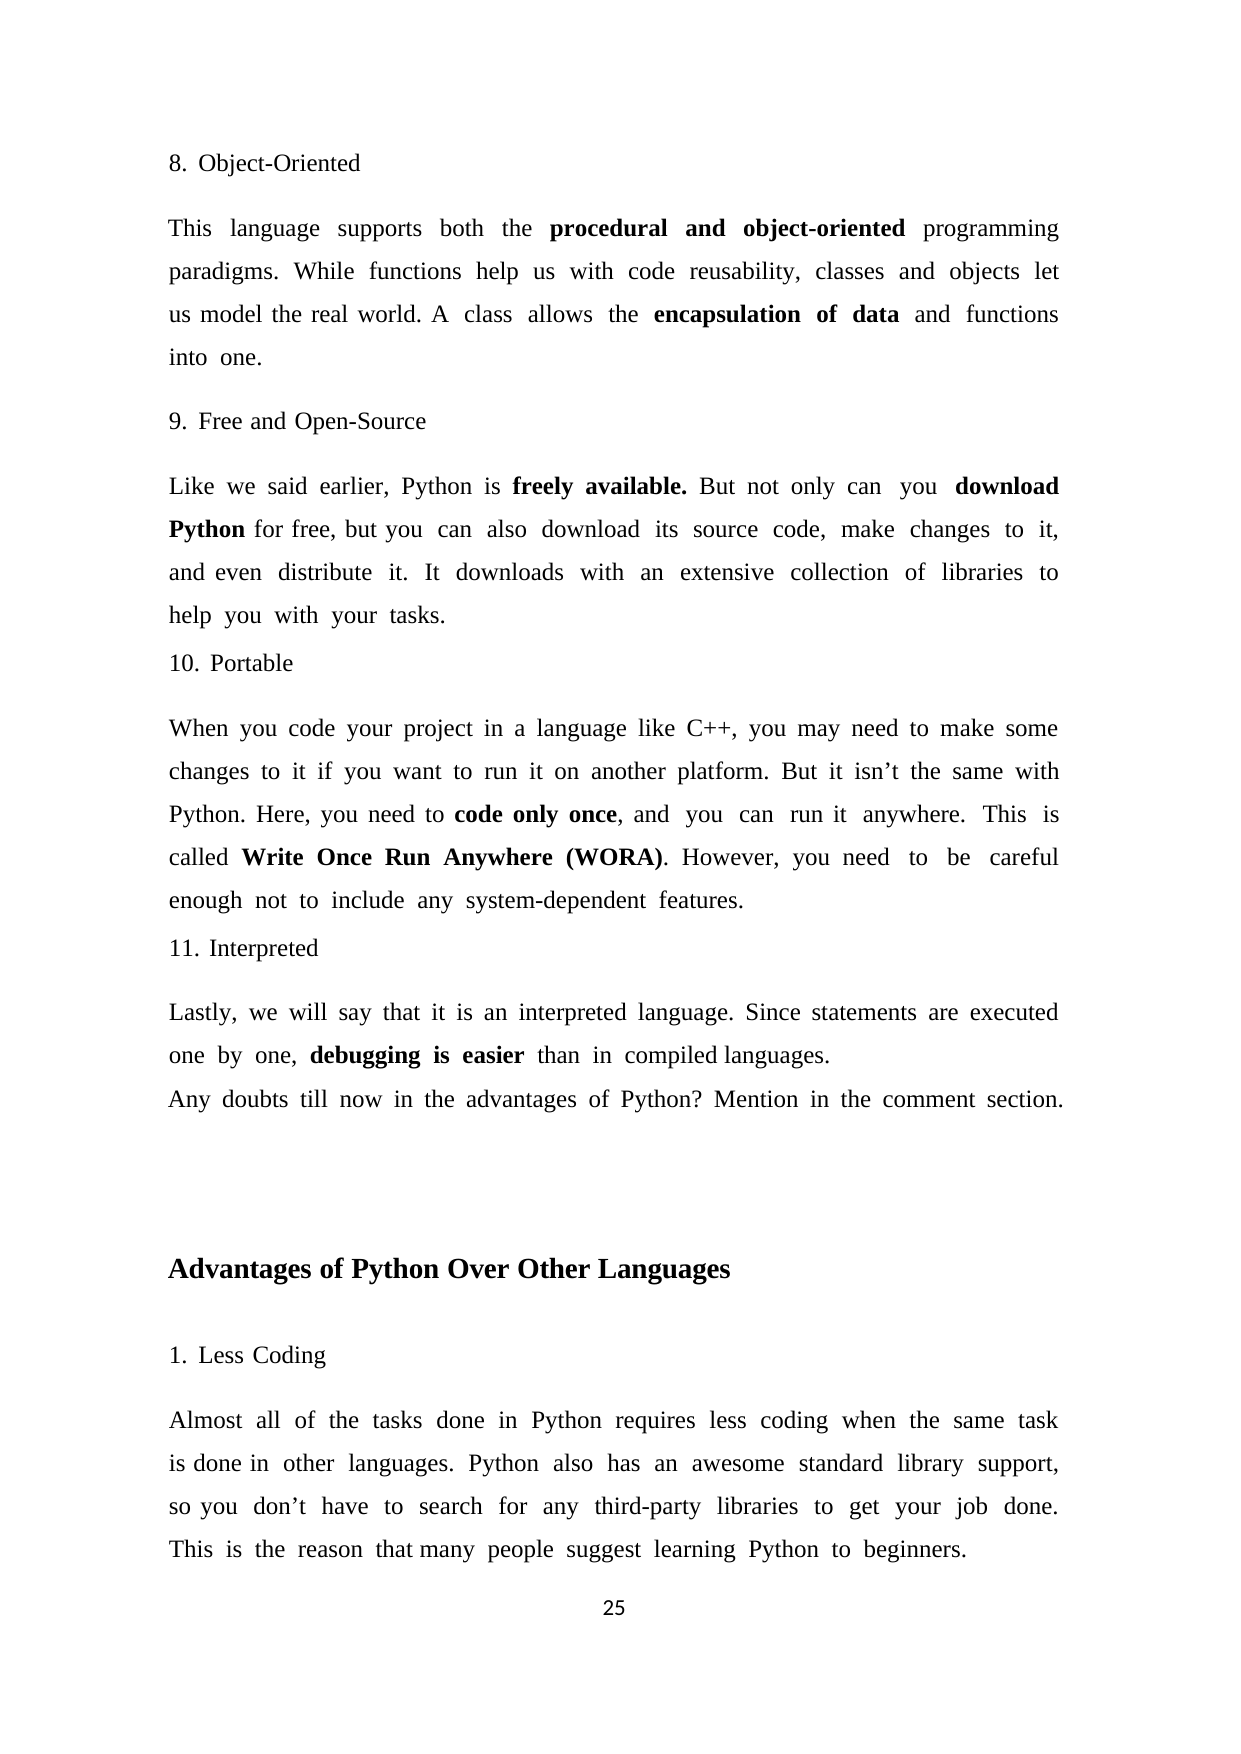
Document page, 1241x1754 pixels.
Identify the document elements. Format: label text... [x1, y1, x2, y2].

list Free and Open-Source [169, 406, 1117, 435]
text When you code your project in a language like C++, you may need to make some changes to it if you want to run it on another platform. But it isn’t the same with Python. Here, you need to code only once, and you can run it anywhere. This is called Write Once Run Anywhere (WORA). However, you need to be careful enough not to include any system-dependent features. [169, 713, 1060, 914]
text Any doubts till now in the advantages of Python? Mention in the comment section. [168, 1084, 1119, 1112]
subtitle Advantages of Python Over Other Languages [168, 1251, 1119, 1285]
list Interpreted [169, 933, 1117, 961]
list Object-Oriented [169, 148, 1117, 177]
text Lastly, we will say that it is an interpreted language. Since statements are executed one by one, debugging is easier than in compiled languages. [169, 997, 1059, 1069]
text Almost all of the tasks done in Python requires less coding when the same task is done in other languages. Python also has an awesome standard library support, so you don’t have to search for any third-party libraries to get your job done. This is the reason that many people suggest learning Python to beginners. [169, 1405, 1059, 1563]
list Less Coding [169, 1340, 1117, 1369]
text Like we said earlier, Python is freely available. But not only can you download Python for free, but you can also download its source code, make changes to it, and even distribute it. It downloads with an extensive collection of libraries to help you with your tasks. [169, 471, 1060, 629]
list Portable [169, 648, 1117, 677]
text This language supports both the procedural and object-oriented programming paradigms. While functions help us with code reusability, classes and objects let us model the real world. A class allows the encapsulation of data and functions into one. [168, 213, 1059, 371]
